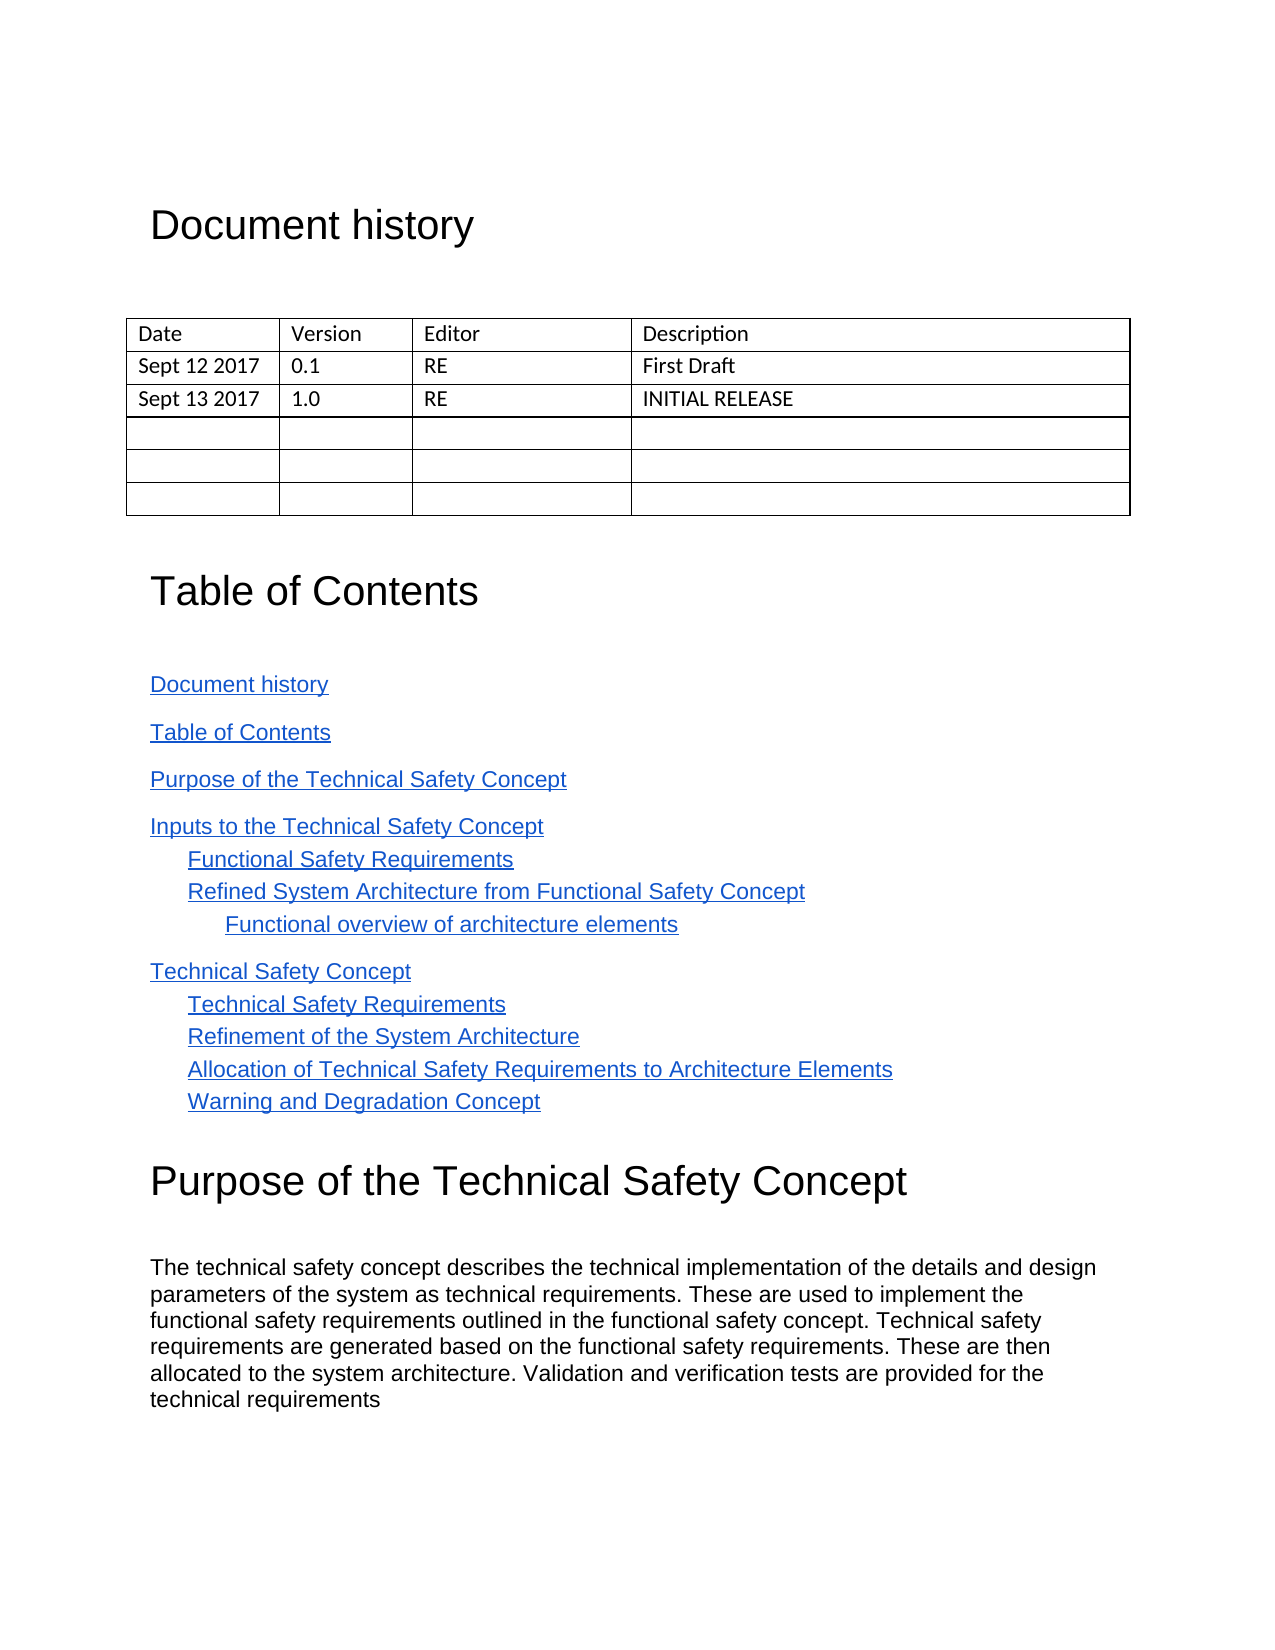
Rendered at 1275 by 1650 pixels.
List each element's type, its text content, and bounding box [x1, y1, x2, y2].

table_cell [280, 418, 412, 449]
table_cell 0.1 [280, 352, 412, 383]
table_header Date [127, 319, 279, 351]
text The technical safety concept describes the technical implementation of the details and design parameters of the system as technical requirements. These are used to implement the functional safety requirements outlined in the functional safety concept. Technical safety requirements are generated based on the functional safety requirements. These are then allocated to the system architecture. Validation and verification tests are provided for the technical requirements [150, 1254, 1125, 1412]
table_cell [632, 483, 1129, 515]
subtitle Document history [150, 200, 1125, 248]
table_cell RE [413, 352, 631, 383]
table_cell RE [413, 385, 631, 416]
table_cell [632, 418, 1129, 449]
table_cell [127, 483, 279, 515]
table_header Version [280, 319, 412, 351]
table_cell [280, 483, 412, 515]
table_cell [413, 483, 631, 515]
subtitle Table of Contents [150, 566, 1125, 614]
table_cell INITIAL RELEASE [632, 385, 1129, 416]
table_cell [127, 418, 279, 449]
table_header Description [632, 319, 1129, 351]
table_cell [280, 450, 412, 482]
table_header Editor [413, 319, 631, 351]
table_cell First Draft [632, 352, 1129, 383]
table_cell 1.0 [280, 385, 412, 416]
table_cell [413, 450, 631, 482]
table_cell [632, 450, 1129, 482]
table_cell Sept 13 2017 [127, 385, 279, 416]
table_cell [413, 418, 631, 449]
subtitle Purpose of the Technical Safety Concept [150, 1156, 1125, 1204]
table_cell Sept 12 2017 [127, 352, 279, 383]
table_cell [127, 450, 279, 482]
